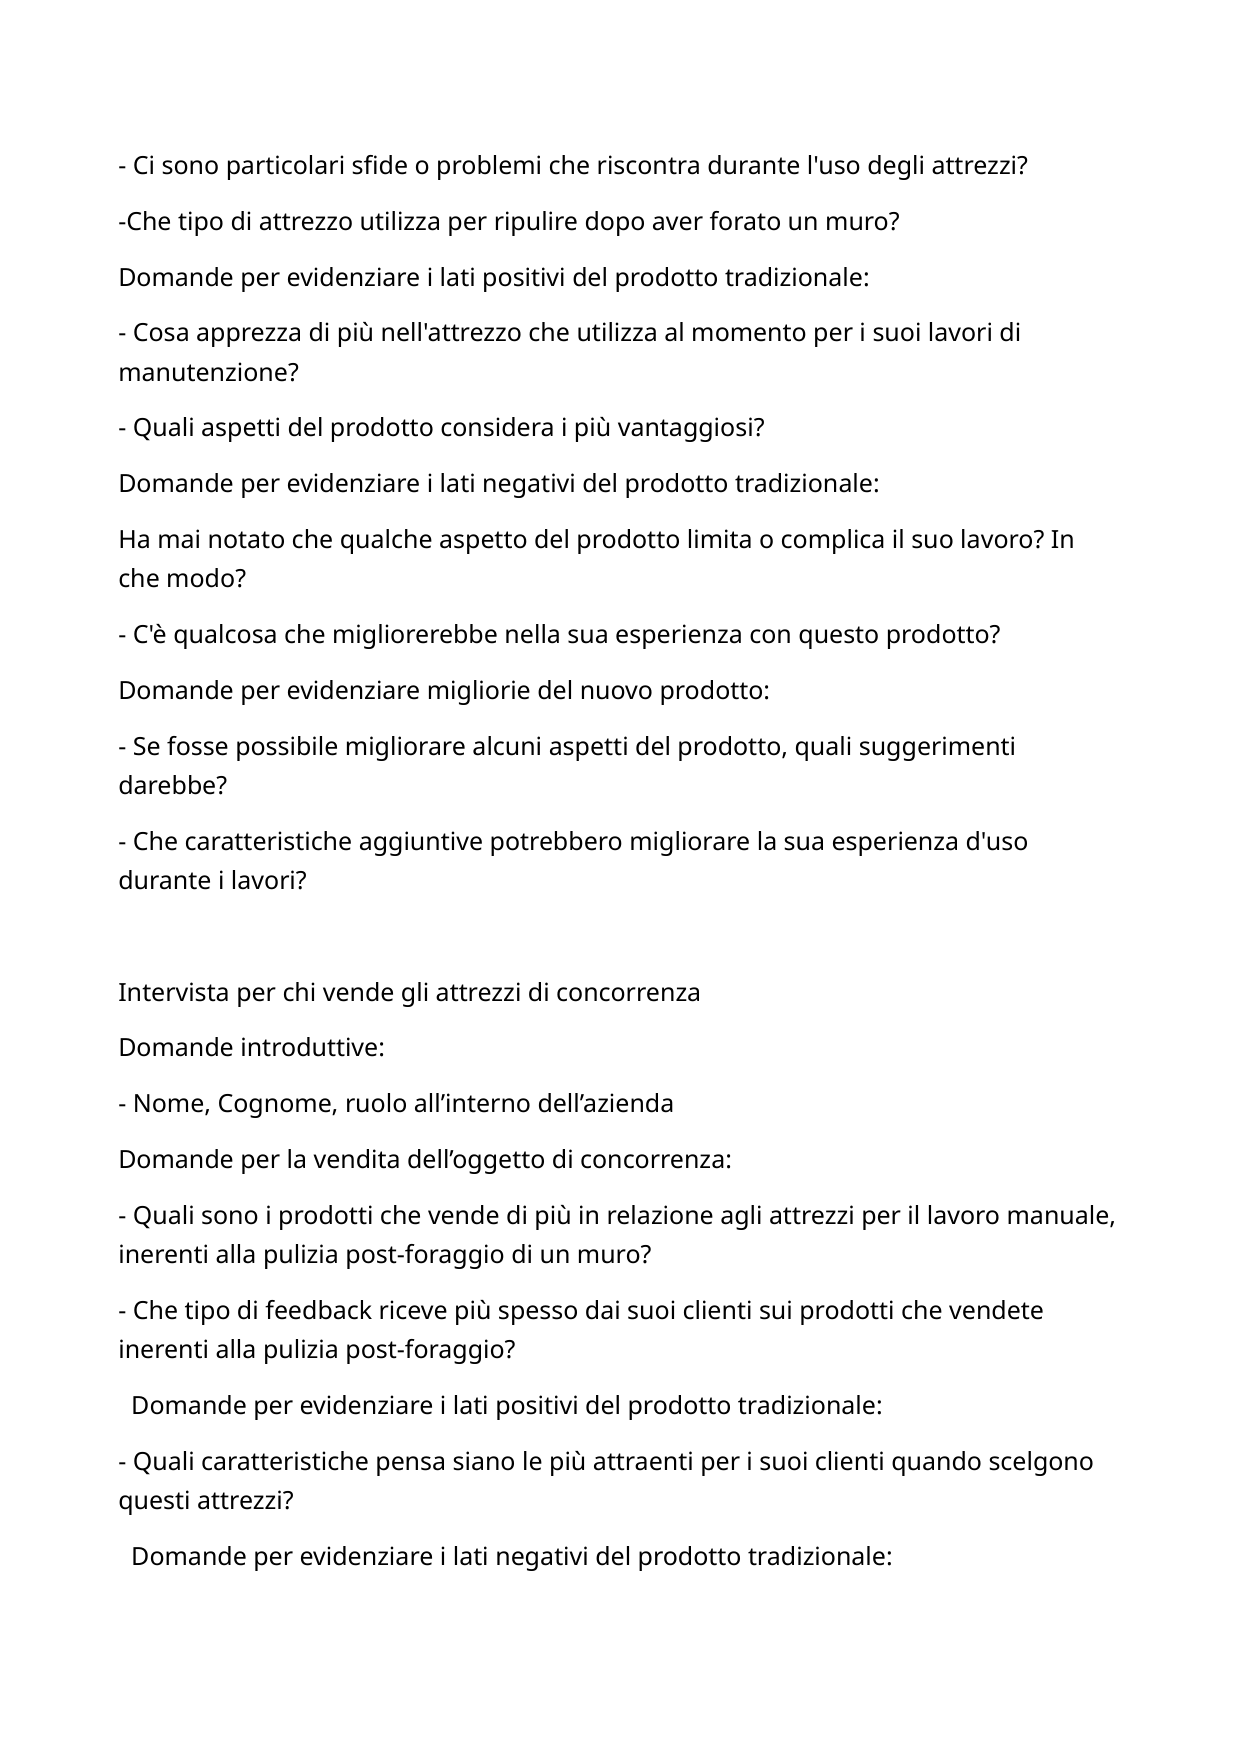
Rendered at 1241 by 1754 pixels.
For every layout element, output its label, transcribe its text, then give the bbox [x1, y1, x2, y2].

text Ha mai notato che qualche aspetto del prodotto limita o complica il suo lavoro? In che modo? [118, 522, 1122, 595]
text - Se fosse possibile migliorare alcuni aspetti del prodotto, quali suggerimenti darebbe? [118, 728, 1122, 802]
text Domande per la vendita dell’oggetto di concorrenza: [118, 1142, 1122, 1176]
text - Quali aspetti del prodotto considera i più vantaggiosi? [118, 410, 1122, 444]
text - Nome, Cognome, ruolo all’interno dell’azienda [118, 1086, 1122, 1120]
text Domande per evidenziare i lati negativi del prodotto tradizionale: [118, 466, 1122, 500]
text - Ci sono particolari sfide o problemi che riscontra durante l'uso degli attrezzi? [118, 148, 1122, 182]
text - Cosa apprezza di più nell'attrezzo che utilizza al momento per i suoi lavori di manutenzione? [118, 315, 1122, 388]
text Domande per evidenziare migliorie del nuovo prodotto: [118, 673, 1122, 707]
text - Che tipo di feedback riceve più spesso dai suoi clienti sui prodotti che vendete inerenti alla pulizia post-foraggio? [118, 1293, 1122, 1366]
text Domande per evidenziare i lati negativi del prodotto tradizionale: [118, 1538, 1122, 1572]
text - Che caratteristiche aggiuntive potrebbero migliorare la sua esperienza d'uso durante i lavori? [118, 823, 1122, 897]
text -Che tipo di attrezzo utilizza per ripulire dopo aver forato un muro? [118, 203, 1122, 237]
text - Quali sono i prodotti che vende di più in relazione agli attrezzi per il lavoro manuale, inerenti alla pulizia post-foraggio di un muro? [118, 1198, 1122, 1271]
text Domande introduttive: [118, 1030, 1122, 1064]
text Domande per evidenziare i lati positivi del prodotto tradizionale: [118, 1388, 1122, 1422]
text Domande per evidenziare i lati positivi del prodotto tradizionale: [118, 259, 1122, 293]
text - C'è qualcosa che migliorerebbe nella sua esperienza con questo prodotto? [118, 617, 1122, 651]
text Intervista per chi vende gli attrezzi di concorrenza [118, 974, 1122, 1008]
text - Quali caratteristiche pensa siano le più attraenti per i suoi clienti quando scelgono questi attrezzi? [118, 1443, 1122, 1517]
